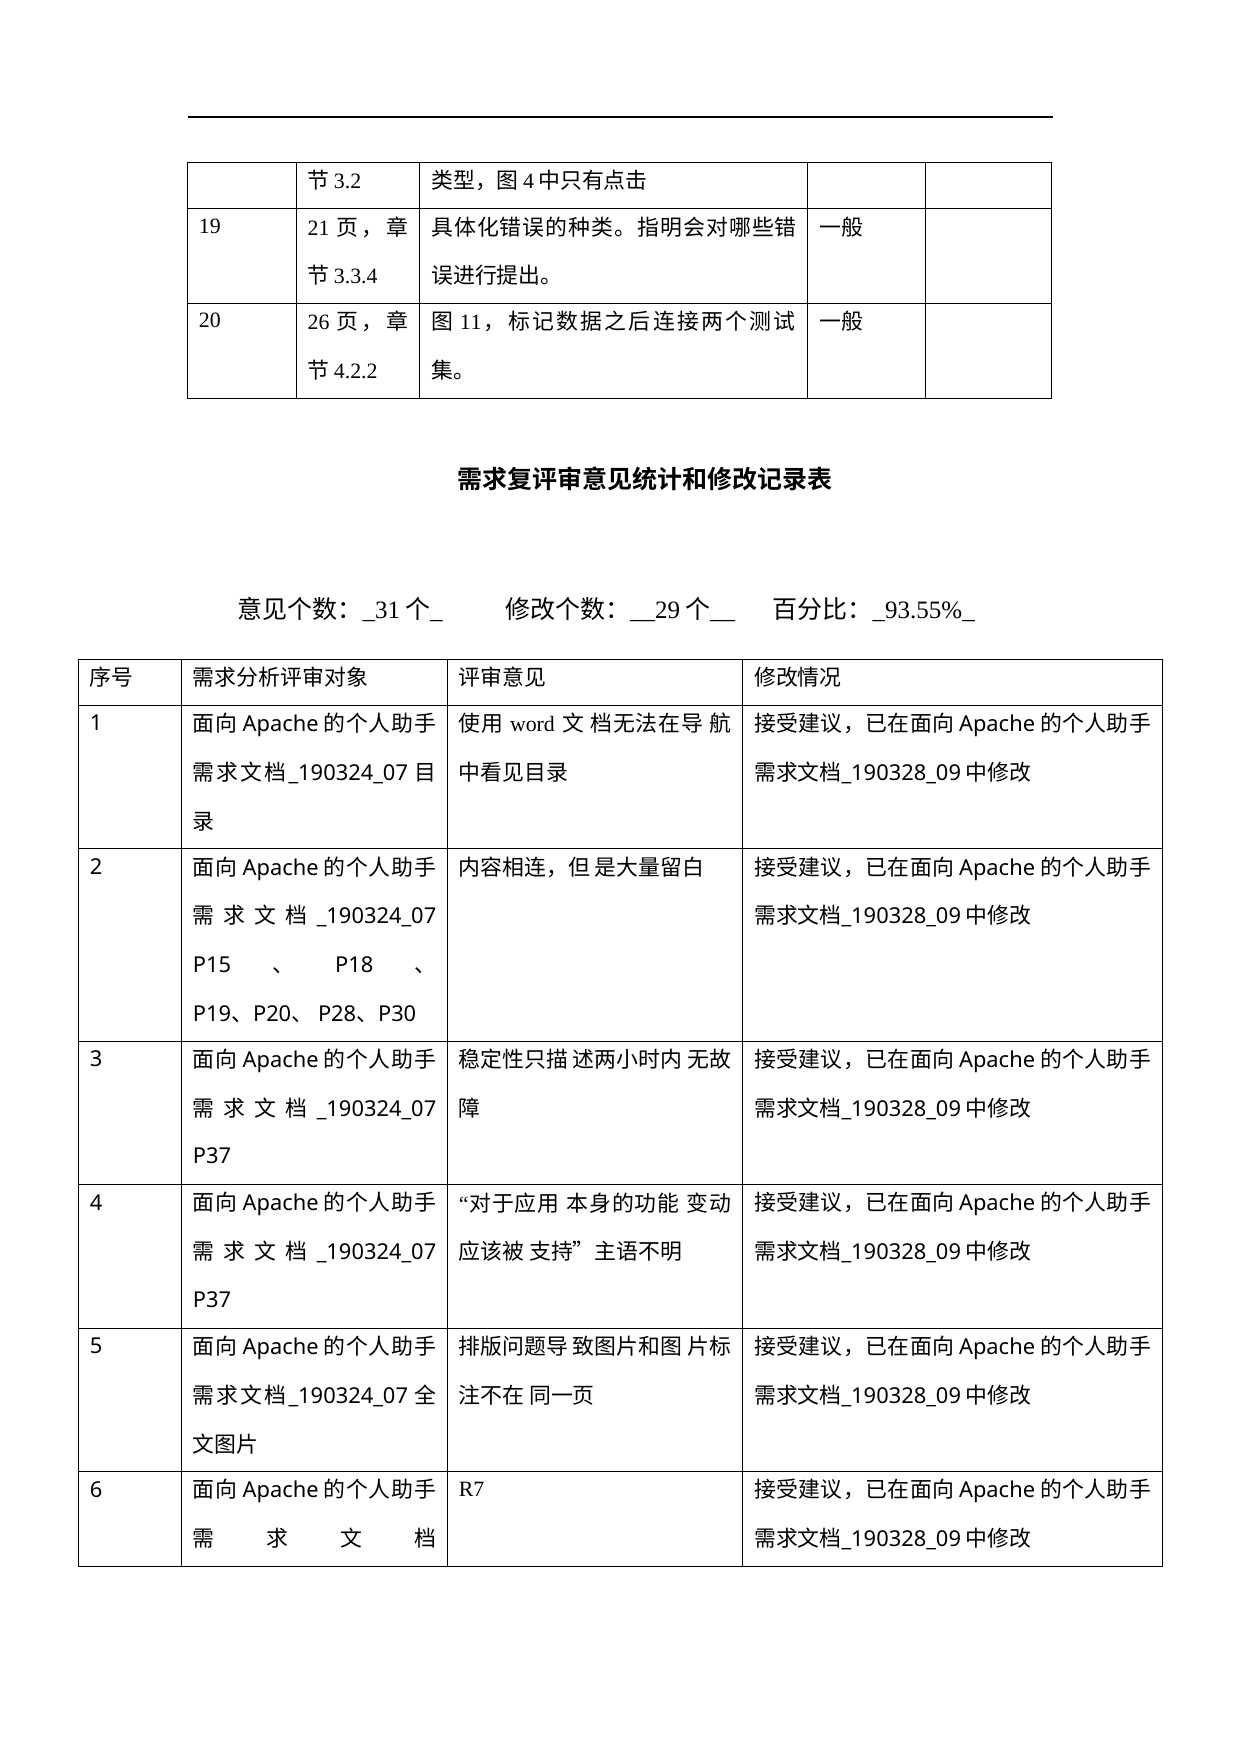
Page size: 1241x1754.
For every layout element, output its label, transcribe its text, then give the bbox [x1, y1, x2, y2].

table_cell 20 [188, 304, 296, 398]
table_cell 5 [79, 1329, 181, 1471]
text 需求复评审意见统计和修改记录表 [187, 446, 1053, 511]
table_header 评审意见 [448, 660, 742, 705]
table_cell R7 [448, 1472, 742, 1566]
table_cell 面向Apache的个人助手需求文档_190324_07目录 [182, 706, 447, 848]
table_cell 内容相连，但 是大量留白 [448, 849, 742, 1041]
table_cell 面向Apache的个人助手需求文档_190324_07 P37 [182, 1042, 447, 1184]
table_cell 19 [188, 209, 296, 303]
table_cell 使用 word 文 档无法在导 航中看见目录 [448, 706, 742, 848]
table_cell 14页，章节3.2 [297, 163, 419, 208]
table_header 需求分析评审对象 [182, 660, 447, 705]
table_cell 接受建议，已在面向Apache的个人助手需求文档_190328_09中修改 [743, 1329, 1162, 1471]
table_cell 面向Apache的个人助手需求文档_190324_07 P15、P18、 P19、P20、 P28、P30 [182, 849, 447, 1041]
table_header 修改情况 [743, 660, 1162, 705]
table_cell 接受建议，已在面向Apache的个人助手需求文档_190328_09中修改 [743, 849, 1162, 1041]
table_header 序号 [79, 660, 181, 705]
table_cell 接受建议，已在面向Apache的个人助手需求文档_190328_09中修改 [743, 1185, 1162, 1328]
table_cell 1 [79, 706, 181, 848]
table_cell 排版问题导 致图片和图 片标注不在 同一页 [448, 1329, 742, 1471]
table_cell 接受建议，已在面向Apache的个人助手需求文档_190328_09中修改 [743, 1472, 1162, 1566]
table_cell 接受建议，已在面向Apache的个人助手需求文档_190328_09中修改 [743, 706, 1162, 848]
table_cell 面向Apache的个人助手需求文档_190324_07全文图片 [182, 1329, 447, 1471]
table_cell 稳定性只描 述两小时内 无故障 [448, 1042, 742, 1184]
table_cell 面向Apache的个人助手需求文档_190324_07 P37 [182, 1185, 447, 1328]
table_cell 图3和图4不一致，用图3中选择控件类型，图4中只有点击 [420, 163, 807, 208]
table_cell 面向Apache的个人助手需求文档_190324_07RUCM [182, 1472, 447, 1566]
table_cell 接受建议，已在面向Apache的个人助手需求文档_190328_09中修改 [743, 1042, 1162, 1184]
table_cell [926, 209, 1051, 303]
table_cell 6 [79, 1472, 181, 1566]
table_cell 2 [79, 849, 181, 1041]
table_cell 4 [79, 1185, 181, 1328]
table_cell 一般 [808, 304, 925, 398]
table_cell 严重 [808, 163, 925, 208]
table_cell 18 [188, 163, 296, 208]
table_cell [926, 163, 1051, 208]
table_cell 一般 [808, 209, 925, 303]
table_cell 26页，章节4.2.2 [297, 304, 419, 398]
table_cell 3 [79, 1042, 181, 1184]
table_cell 具体化错误的种类。指明会对哪些错误进行提出。 [420, 209, 807, 303]
table_cell “对于应用 本身的功能 变动应该被 支持”主语不明 [448, 1185, 742, 1328]
table_cell 21页，章节3.3.4 [297, 209, 419, 303]
table_cell 图11，标记数据之后连接两个测试集。 [420, 304, 807, 398]
table_cell [926, 304, 1051, 398]
text 意见个数：_31个_ 修改个数：__29个__ 百分比：_93.55%_ [187, 576, 1053, 641]
